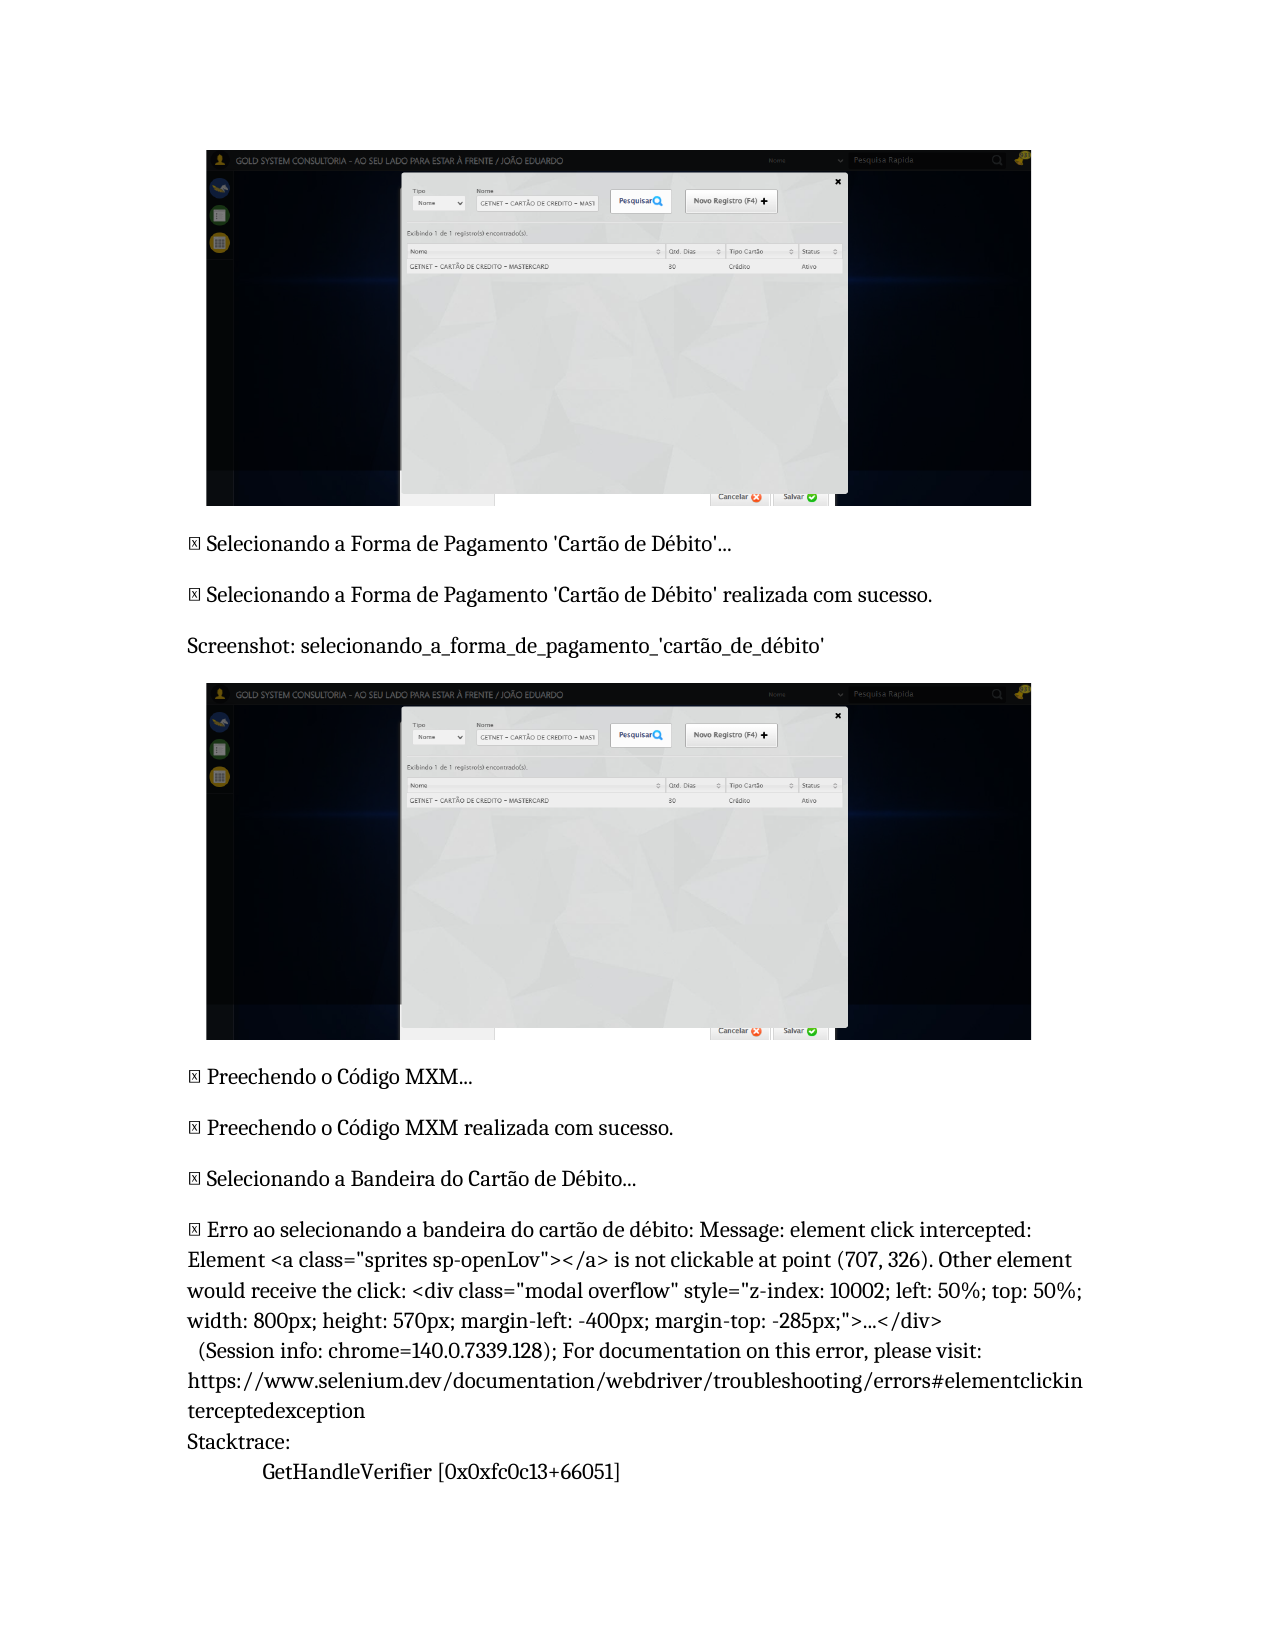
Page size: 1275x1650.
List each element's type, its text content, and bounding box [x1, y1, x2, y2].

text ✅ Preechendo o Código MXM realizada com sucesso. [187, 1115, 1087, 1141]
text 🔄 Selecionando a Forma de Pagamento 'Cartão de Débito'... [187, 530, 1087, 557]
text 🔄 Preechendo o Código MXM... [187, 1064, 1087, 1090]
text 🔄 Selecionando a Bandeira do Cartão de Débito... [187, 1166, 1087, 1192]
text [187, 1217, 1087, 1485]
picture [206, 150, 1032, 506]
text ✅ Selecionando a Forma de Pagamento 'Cartão de Débito' realizada com sucesso. [187, 581, 1087, 608]
text Screenshot: selecionando_a_forma_de_pagamento_'cartão_de_débito' [187, 632, 1087, 659]
picture [206, 683, 1032, 1040]
